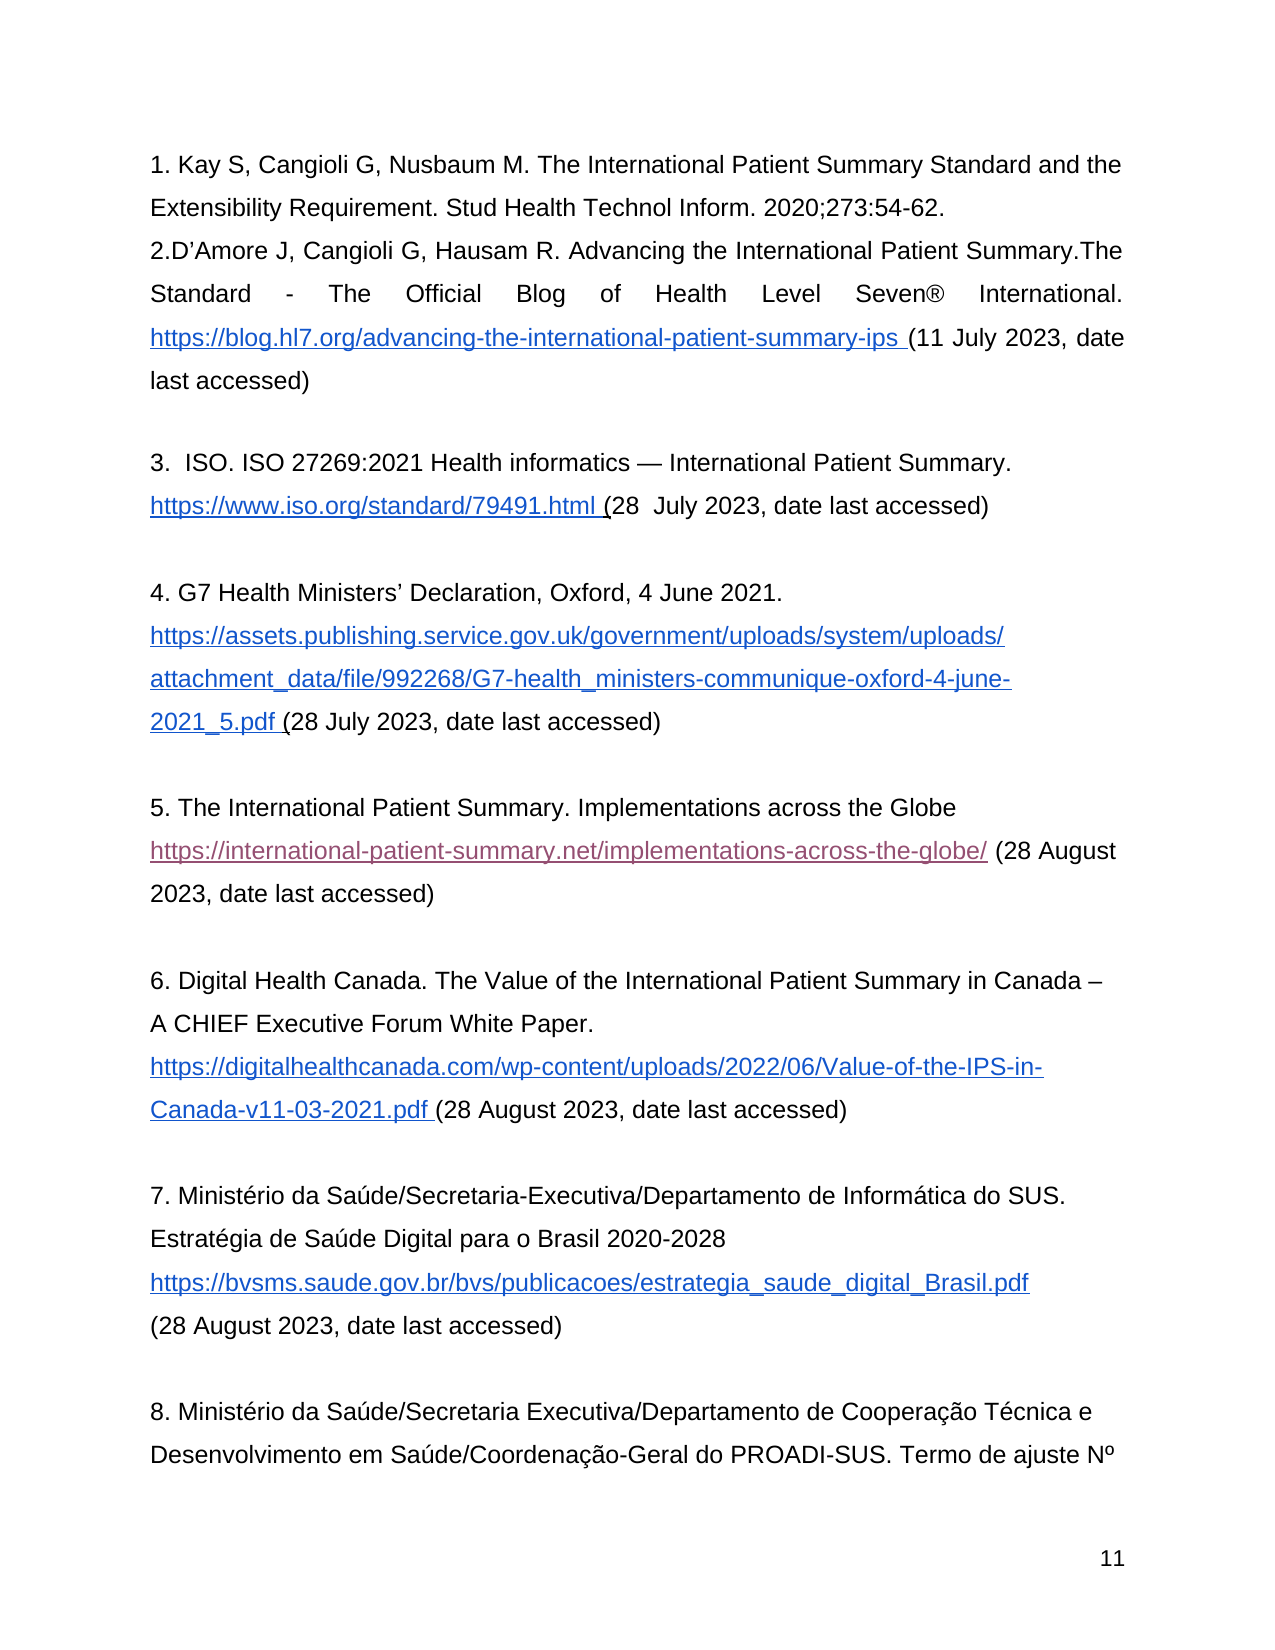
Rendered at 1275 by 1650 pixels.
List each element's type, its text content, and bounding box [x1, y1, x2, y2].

text 1. Kay S, Cangioli G, Nusbaum M. The International Patient Summary Standard and the Extensibility Requirement. Stud Health Technol Inform. 2020;273:54-62. [150, 150, 1125, 222]
text 6. Digital Health Canada. The Value of the International Patient Summary in Canada – A CHIEF Executive Forum White Paper. https://digitalhealthcanada.com/wp-content/uploads/2022/06/Value-of-the-IPS-in-Canada-v11-03-2021.pdf (28 August 2023, date last accessed) [150, 966, 1125, 1124]
text (28 August 2023, date last accessed) [150, 1311, 1125, 1339]
text 2.D’Amore J, Cangioli G, Hausam R. Advancing the International Patient Summary.The Standard - The Official Blog of Health Level Seven® International. https://blog.hl7.org/advancing-the-international-patient-summary-ips (11 July 2023, date last accessed) [150, 236, 1125, 394]
text 7. Ministério da Saúde/Secretaria-Executiva/Departamento de Informática do SUS. Estratégia de Saúde Digital para o Brasil 2020-2028 https://bvsms.saude.gov.br/bvs/publicacoes/estrategia_saude_digital_Brasil.pdf [150, 1181, 1125, 1296]
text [150, 1397, 1125, 1469]
text 3. ISO. ISO 27269:2021 Health informatics — International Patient Summary. https://www.iso.org/standard/79491.html (28 July 2023, date last accessed) [150, 448, 1125, 520]
text 4. G7 Health Ministers’ Declaration, Oxford, 4 June 2021. https://assets.publishing.service.gov.uk/government/uploads/system/uploads/attachment_data/file/992268/G7-health_ministers-communique-oxford-4-june-2021_5.pdf (28 July 2023, date last accessed) [150, 578, 1125, 736]
text 5. The International Patient Summary. Implementations across the Globe https://international-patient-summary.net/implementations-across-the-globe/ (28 August 2023, date last accessed) [150, 793, 1125, 908]
